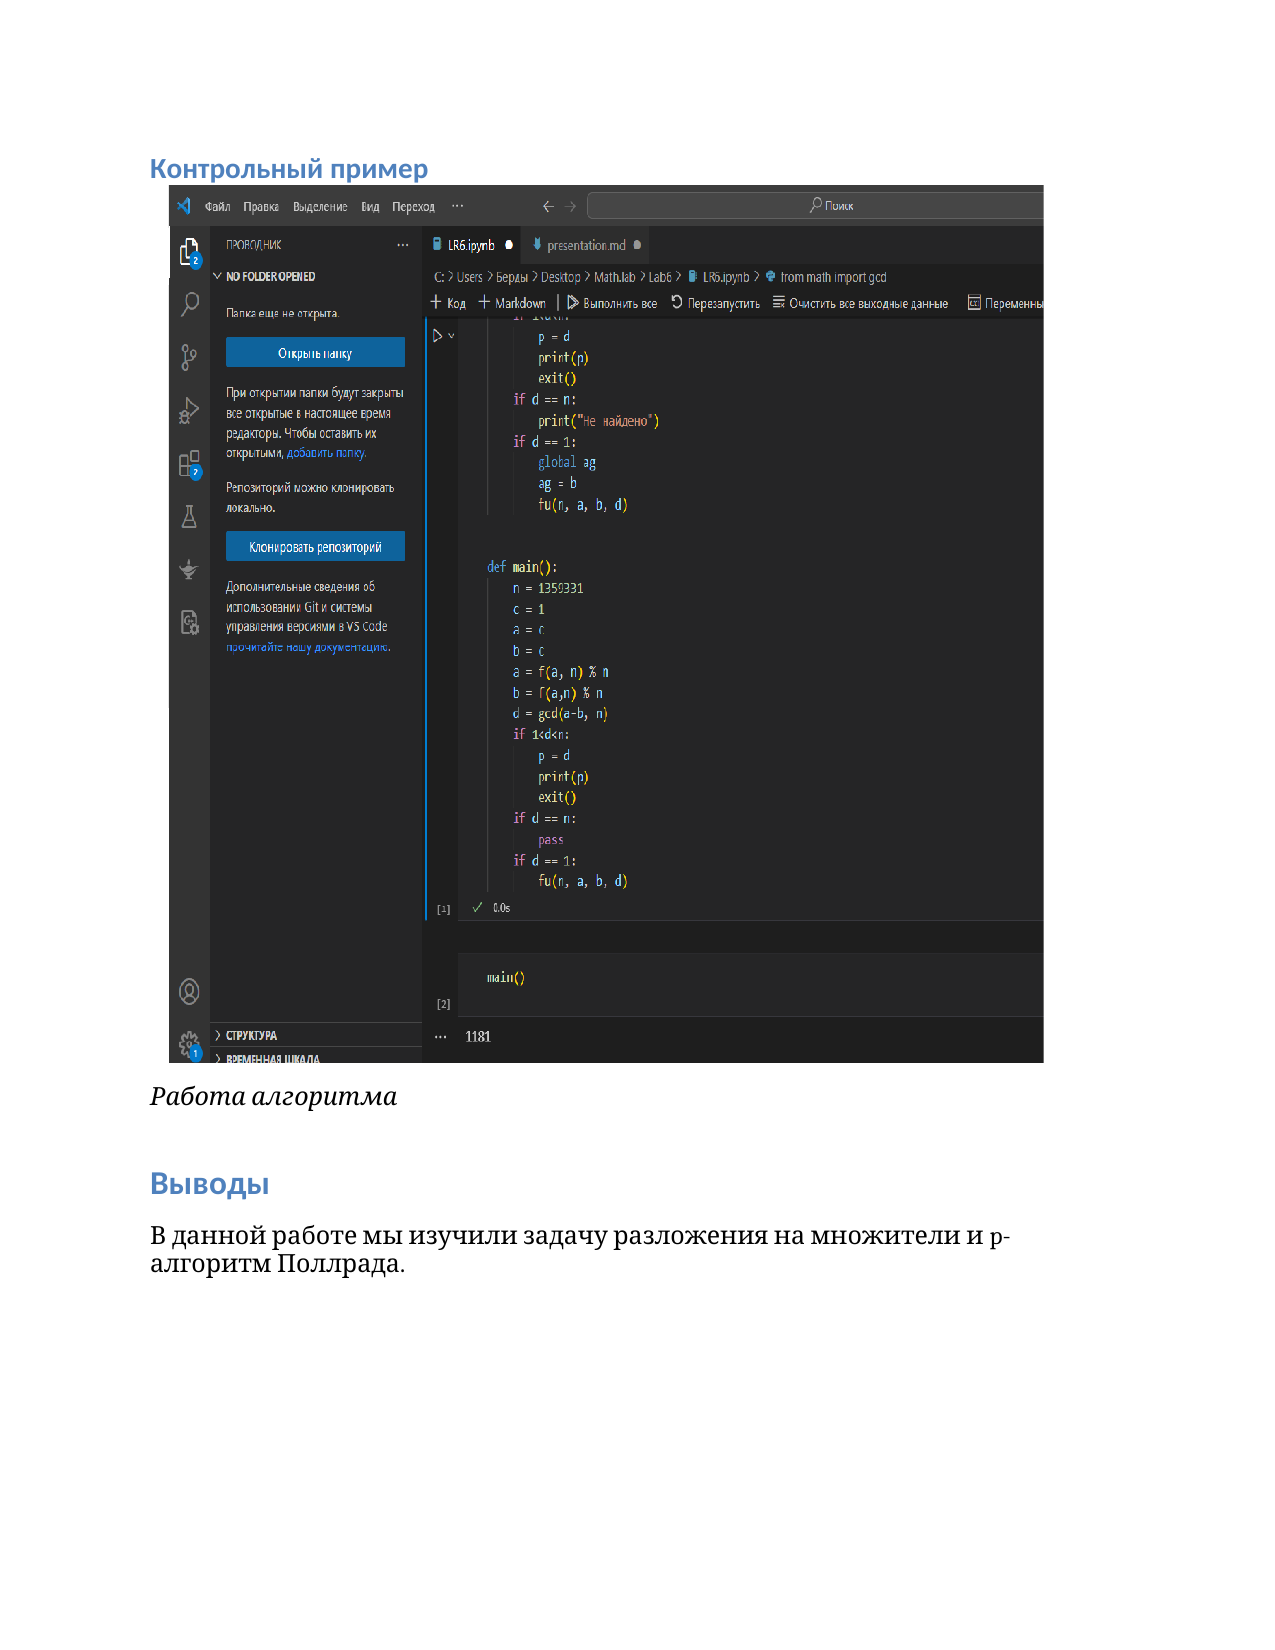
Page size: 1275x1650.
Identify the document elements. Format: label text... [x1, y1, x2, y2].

subtitle Выводы [150, 1162, 1125, 1203]
text В данной работе мы изучили задачу разложения на множители и p-алгоритм Поллрада. [150, 1222, 1125, 1279]
text Работа алгоритма [150, 1083, 1125, 1112]
subtitle Контрольный пример [150, 150, 1125, 186]
picture [168, 185, 1044, 1063]
